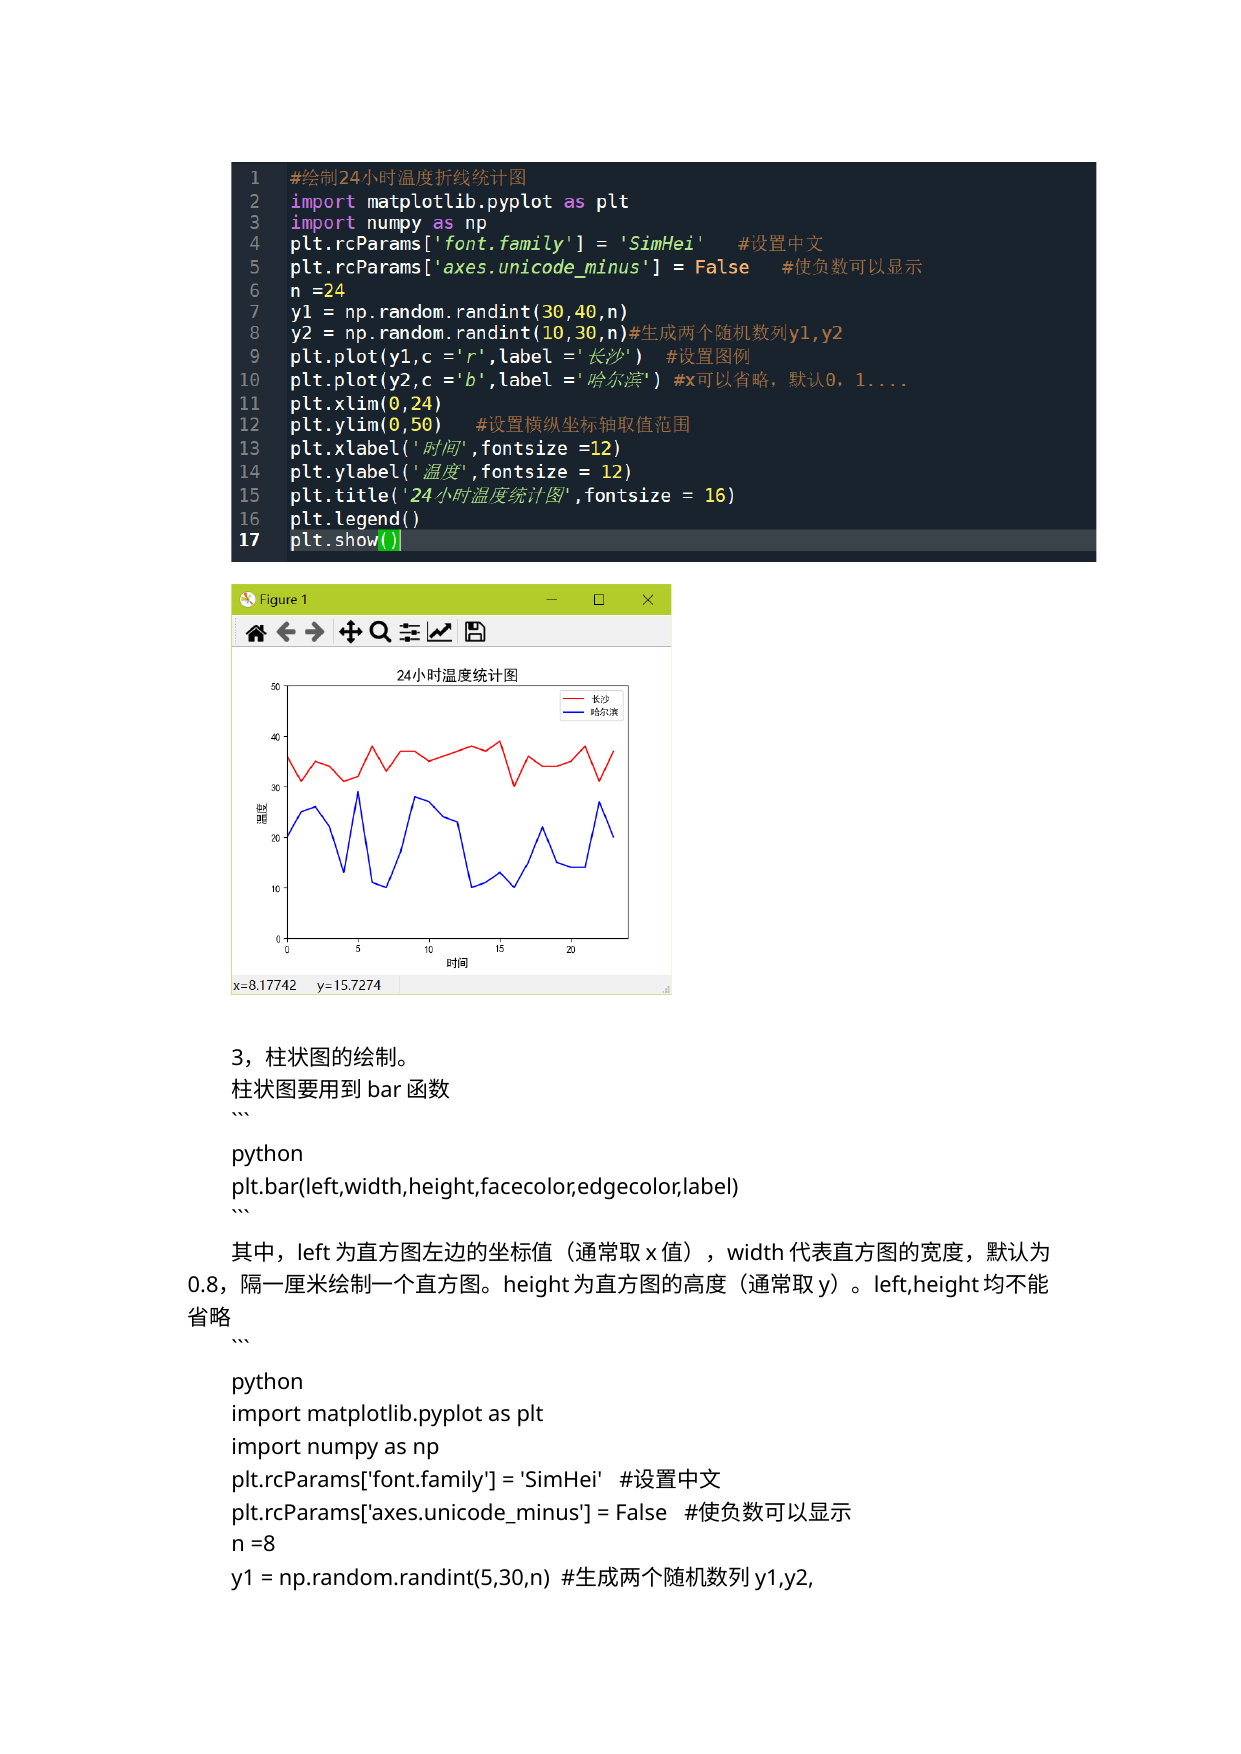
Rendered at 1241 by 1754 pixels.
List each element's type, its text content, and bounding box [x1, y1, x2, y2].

text 3，柱状图的绘制。 [187, 1039, 1053, 1072]
text 柱状图要用到bar函数 [187, 1072, 1053, 1104]
picture [231, 162, 1097, 562]
text ``` [187, 1202, 1053, 1234]
text import numpy as np [187, 1429, 1053, 1462]
text python [187, 1137, 1053, 1169]
text y1 = np.random.randint(5,30,n) #生成两个随机数列y1,y2, [187, 1559, 1053, 1592]
text ``` [187, 1104, 1053, 1137]
picture [231, 584, 672, 995]
text python [187, 1364, 1053, 1397]
text 其中，left为直方图左边的坐标值（通常取x值），width代表直方图的宽度，默认为0.8，隔一厘米绘制一个直方图。height为直方图的高度（通常取y）。left,height均不能省略 [187, 1234, 1053, 1332]
text plt.rcParams['axes.unicode_minus'] = False #使负数可以显示 [187, 1494, 1053, 1527]
text n =8 [187, 1527, 1053, 1559]
text plt.bar(left,width,height,facecolor,edgecolor,label) [187, 1169, 1053, 1202]
text plt.rcParams['font.family'] = 'SimHei' #设置中文 [187, 1462, 1053, 1494]
text ``` [187, 1332, 1053, 1364]
text import matplotlib.pyplot as plt [187, 1397, 1053, 1429]
